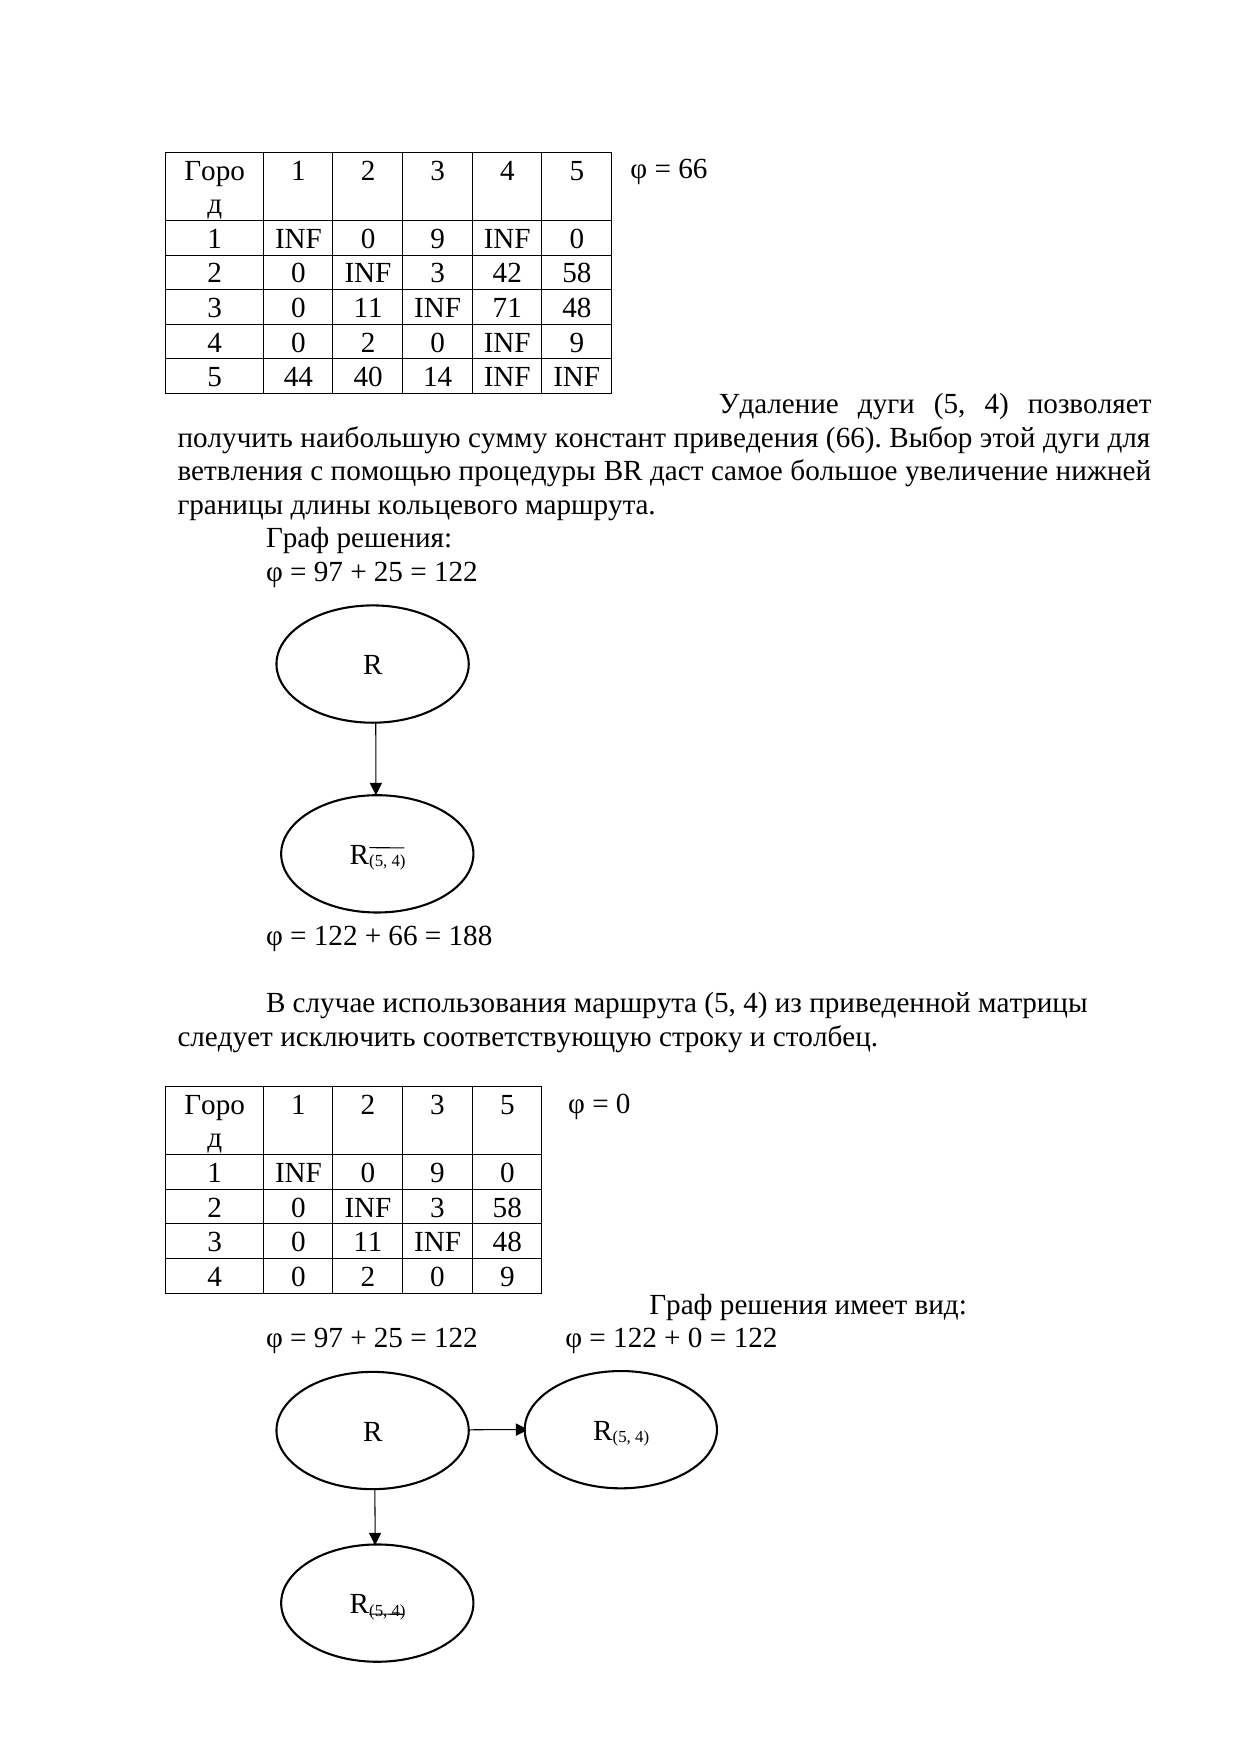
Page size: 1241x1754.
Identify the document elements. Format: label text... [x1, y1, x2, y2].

table_cell INF [542, 359, 611, 393]
table_header Город [166, 153, 263, 220]
table_cell 0 [264, 325, 332, 358]
table_header 3 [403, 153, 472, 220]
table_cell 1 [166, 1155, 263, 1189]
table_cell 3 [403, 256, 472, 289]
table_cell 0 [333, 221, 402, 254]
table_cell INF [403, 290, 472, 324]
table_header 2 [333, 153, 402, 220]
table_cell INF [264, 221, 332, 254]
table_cell INF [403, 1224, 472, 1258]
table_cell 2 [166, 256, 263, 289]
table_cell 9 [542, 325, 611, 358]
table_header 1 [264, 153, 332, 220]
table_cell 11 [333, 290, 402, 324]
table_cell 3 [166, 1224, 263, 1258]
table_cell 0 [264, 1224, 332, 1258]
table_cell INF [333, 256, 402, 289]
table_cell 4 [166, 325, 263, 358]
table_cell 44 [264, 359, 332, 393]
table_cell 0 [473, 1155, 541, 1189]
text В случае использования маршрута (5, 4) из приведенной матрицы следует исключить соответствующую строку и столбец. [177, 985, 1152, 1052]
table_cell 14 [403, 359, 472, 393]
table_cell 9 [473, 1259, 541, 1292]
table_header 1 [264, 1087, 332, 1154]
table_cell INF [473, 325, 541, 358]
table_cell 3 [166, 290, 263, 324]
table_cell 58 [542, 256, 611, 289]
table_header 4 [473, 153, 541, 220]
table_cell 0 [333, 1155, 402, 1189]
table_cell 2 [166, 1190, 263, 1223]
text φ = 66 [612, 152, 1152, 185]
table_cell INF [264, 1155, 332, 1189]
table_header Город [166, 1087, 263, 1154]
table_cell INF [473, 221, 541, 254]
table_cell 0 [403, 325, 472, 358]
table_cell 48 [473, 1224, 541, 1258]
table_cell 2 [333, 325, 402, 358]
table_cell 9 [403, 1155, 472, 1189]
table_cell 0 [403, 1259, 472, 1292]
table_header 5 [542, 153, 611, 220]
table_cell 71 [473, 290, 541, 324]
table_cell 58 [473, 1190, 541, 1223]
table_header 5 [473, 1087, 541, 1154]
table_header 2 [333, 1087, 402, 1154]
table_cell 0 [264, 256, 332, 289]
table_cell 40 [333, 359, 402, 393]
table_cell 42 [473, 256, 541, 289]
table_cell 1 [166, 221, 263, 254]
table_cell 9 [403, 221, 472, 254]
table_cell 0 [264, 1190, 332, 1223]
table_cell 11 [333, 1224, 402, 1258]
table_cell 4 [166, 1259, 263, 1292]
table_header 3 [403, 1087, 472, 1154]
table_cell 3 [403, 1190, 472, 1223]
table_cell 0 [542, 221, 611, 254]
table_cell 48 [542, 290, 611, 324]
text Удаление дуги (5, 4) позволяет получить наибольшую сумму констант приведения (66). Выбор этой дуги для ветвления с помощью процедуры BR даст самое большое увеличение нижней границы длины кольцевого маршрута. [177, 386, 1152, 521]
table_cell 0 [264, 290, 332, 324]
text φ = 97 + 25 = 122 [177, 554, 1152, 588]
text φ = 97 + 25 = 122 φ = 122 + 0 = 122 [177, 1321, 1152, 1354]
text φ = 122 + 66 = 188 [177, 918, 1152, 952]
table_cell INF [333, 1190, 402, 1223]
table_cell 5 [166, 359, 263, 393]
table_cell INF [473, 359, 541, 393]
text Граф решения имеет вид: [177, 1287, 1152, 1321]
table_cell 2 [333, 1259, 402, 1292]
text Граф решения: [177, 521, 1152, 554]
table_cell 0 [264, 1259, 332, 1292]
text φ = 0 [542, 1086, 1152, 1119]
